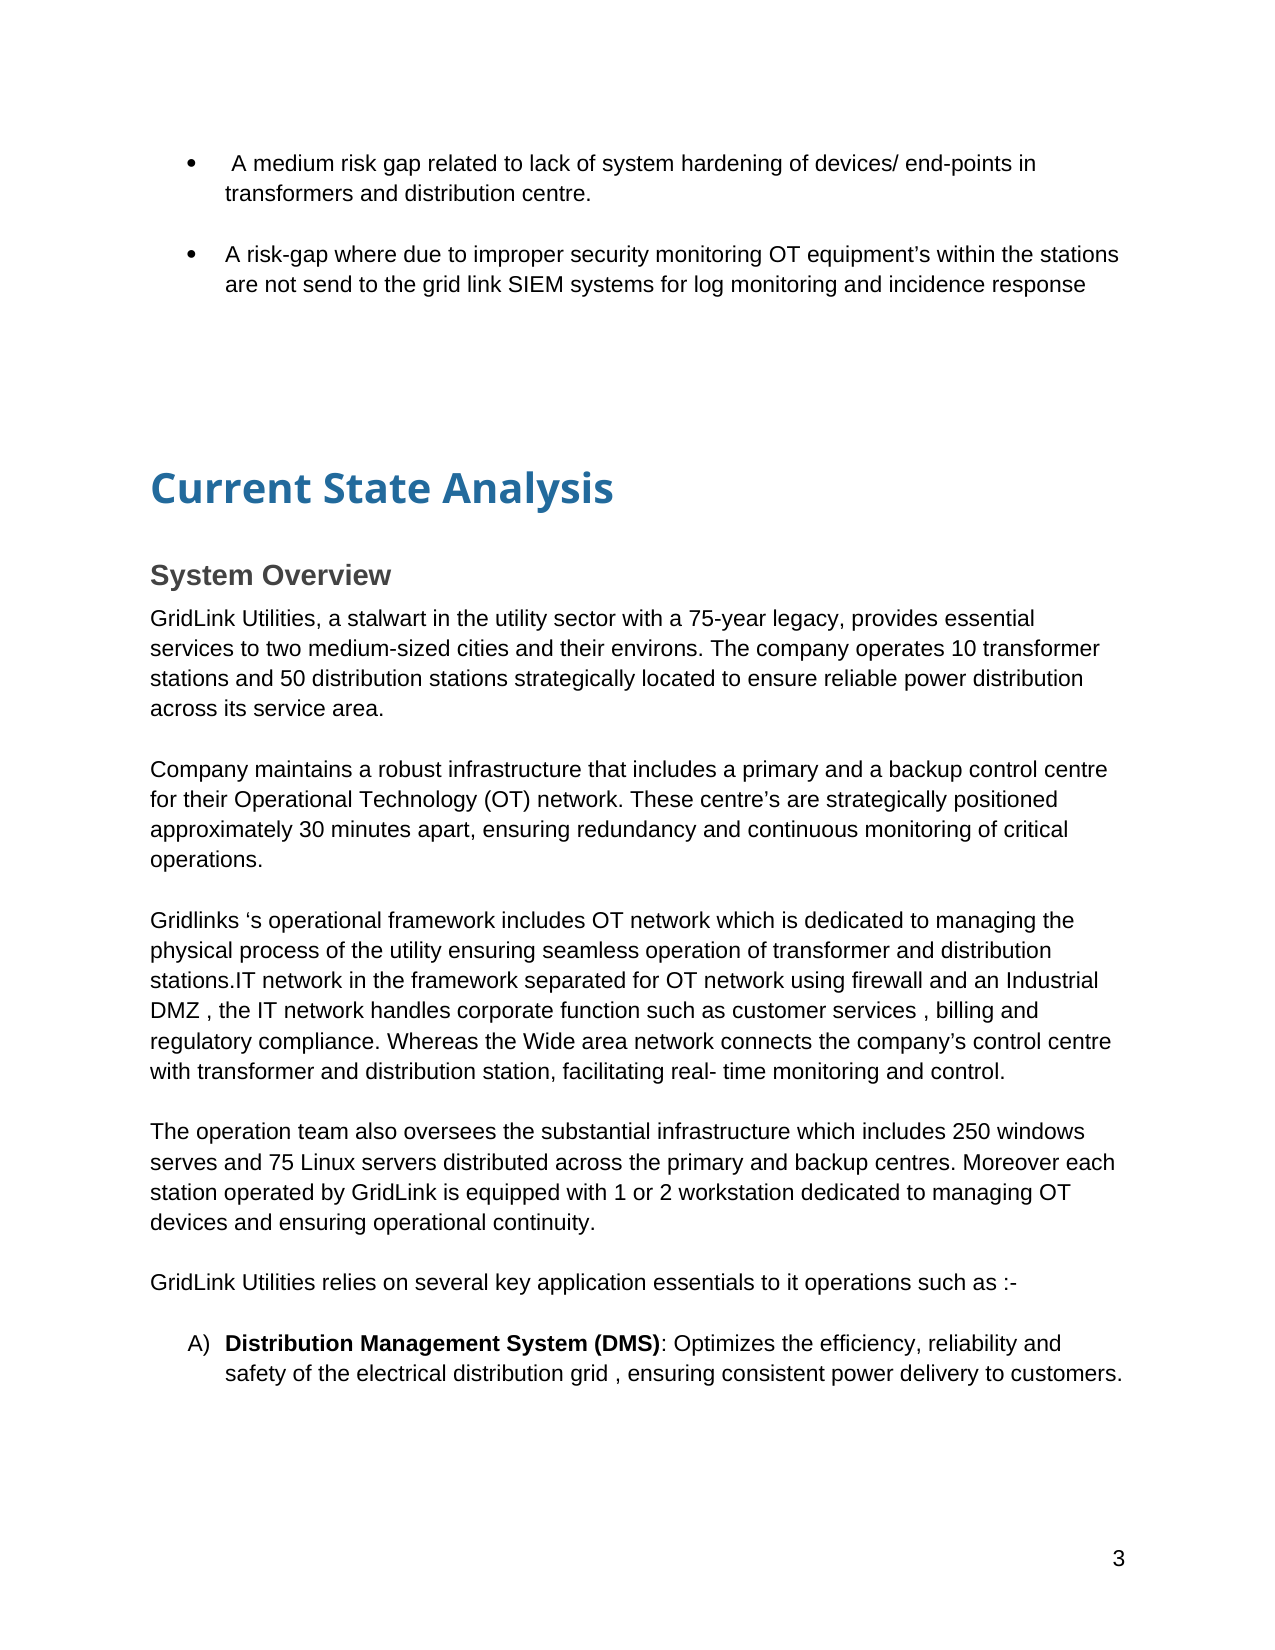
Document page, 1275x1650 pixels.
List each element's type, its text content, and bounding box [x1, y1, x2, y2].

list Distribution Management System (DMS): Optimizes the efficiency, reliability and safety of the electrical distribution grid , ensuring consistent power delivery to customers. [187, 1330, 1125, 1417]
subtitle Current State Analysis [150, 459, 1125, 516]
text GridLink Utilities, a stalwart in the utility sector with a 75-year legacy, provides essential services to two medium-sized cities and their environs. The company operates 10 transformer stations and 50 distribution stations strategically located to ensure reliable power distribution across its service area. Company maintains a robust infrastructure that includes a primary and a backup control centre for their Operational Technology (OT) network. These centre’s are strategically positioned approximately 30 minutes apart, ensuring redundancy and continuous monitoring of critical operations. Gridlinks ‘s operational framework includes OT network which is dedicated to managing the physical process of the utility ensuring seamless operation of transformer and distribution stations.IT network in the framework separated for OT network using firewall and an Industrial DMZ , the IT network handles corporate function such as customer services , billing and regulatory compliance. Whereas the Wide area network connects the company’s control centre with transformer and distribution station, facilitating real- time monitoring and control. [150, 605, 1125, 1084]
list A medium risk gap related to lack of system hardening of devices/ end-points in transformers and distribution centre. [187, 150, 1125, 237]
list A risk-gap where due to improper security monitoring OT equipment’s within the stations are not send to the grid link SIEM systems for log monitoring and incidence response [187, 241, 1125, 297]
text The operation team also oversees the substantial infrastructure which includes 250 windows serves and 75 Linux servers distributed across the primary and backup centres. Moreover each station operated by GridLink is equipped with 1 or 2 workstation dedicated to managing OT devices and ensuring operational continuity. [150, 1118, 1125, 1235]
text GridLink Utilities relies on several key application essentials to it operations such as :- [150, 1269, 1125, 1296]
subtitle System Overview [150, 558, 1125, 591]
